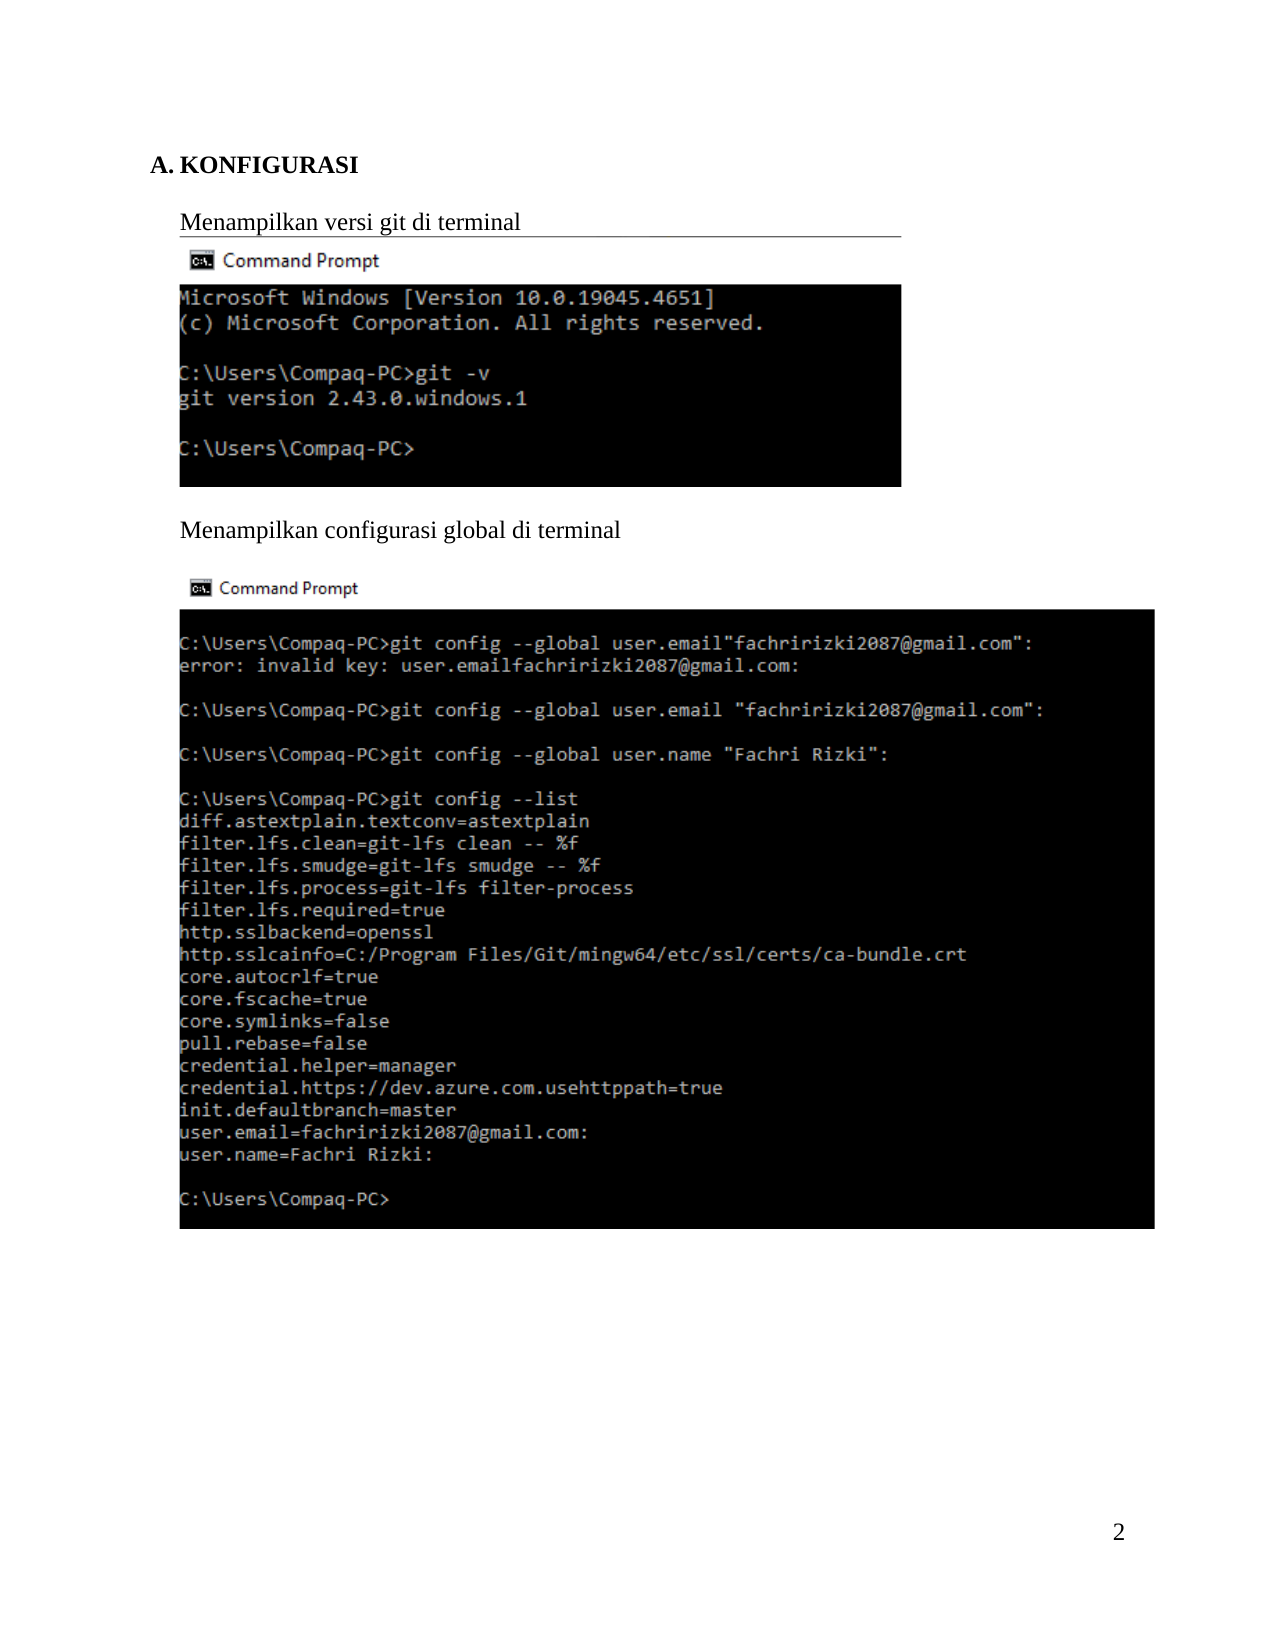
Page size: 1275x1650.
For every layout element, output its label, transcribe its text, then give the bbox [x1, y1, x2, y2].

picture [179, 236, 902, 487]
text Menampilkan versi git di terminal [179, 207, 1125, 236]
list KONFIGURASI [150, 150, 1125, 179]
text Menampilkan configurasi global di terminal [179, 515, 1125, 544]
picture [179, 572, 1155, 1229]
